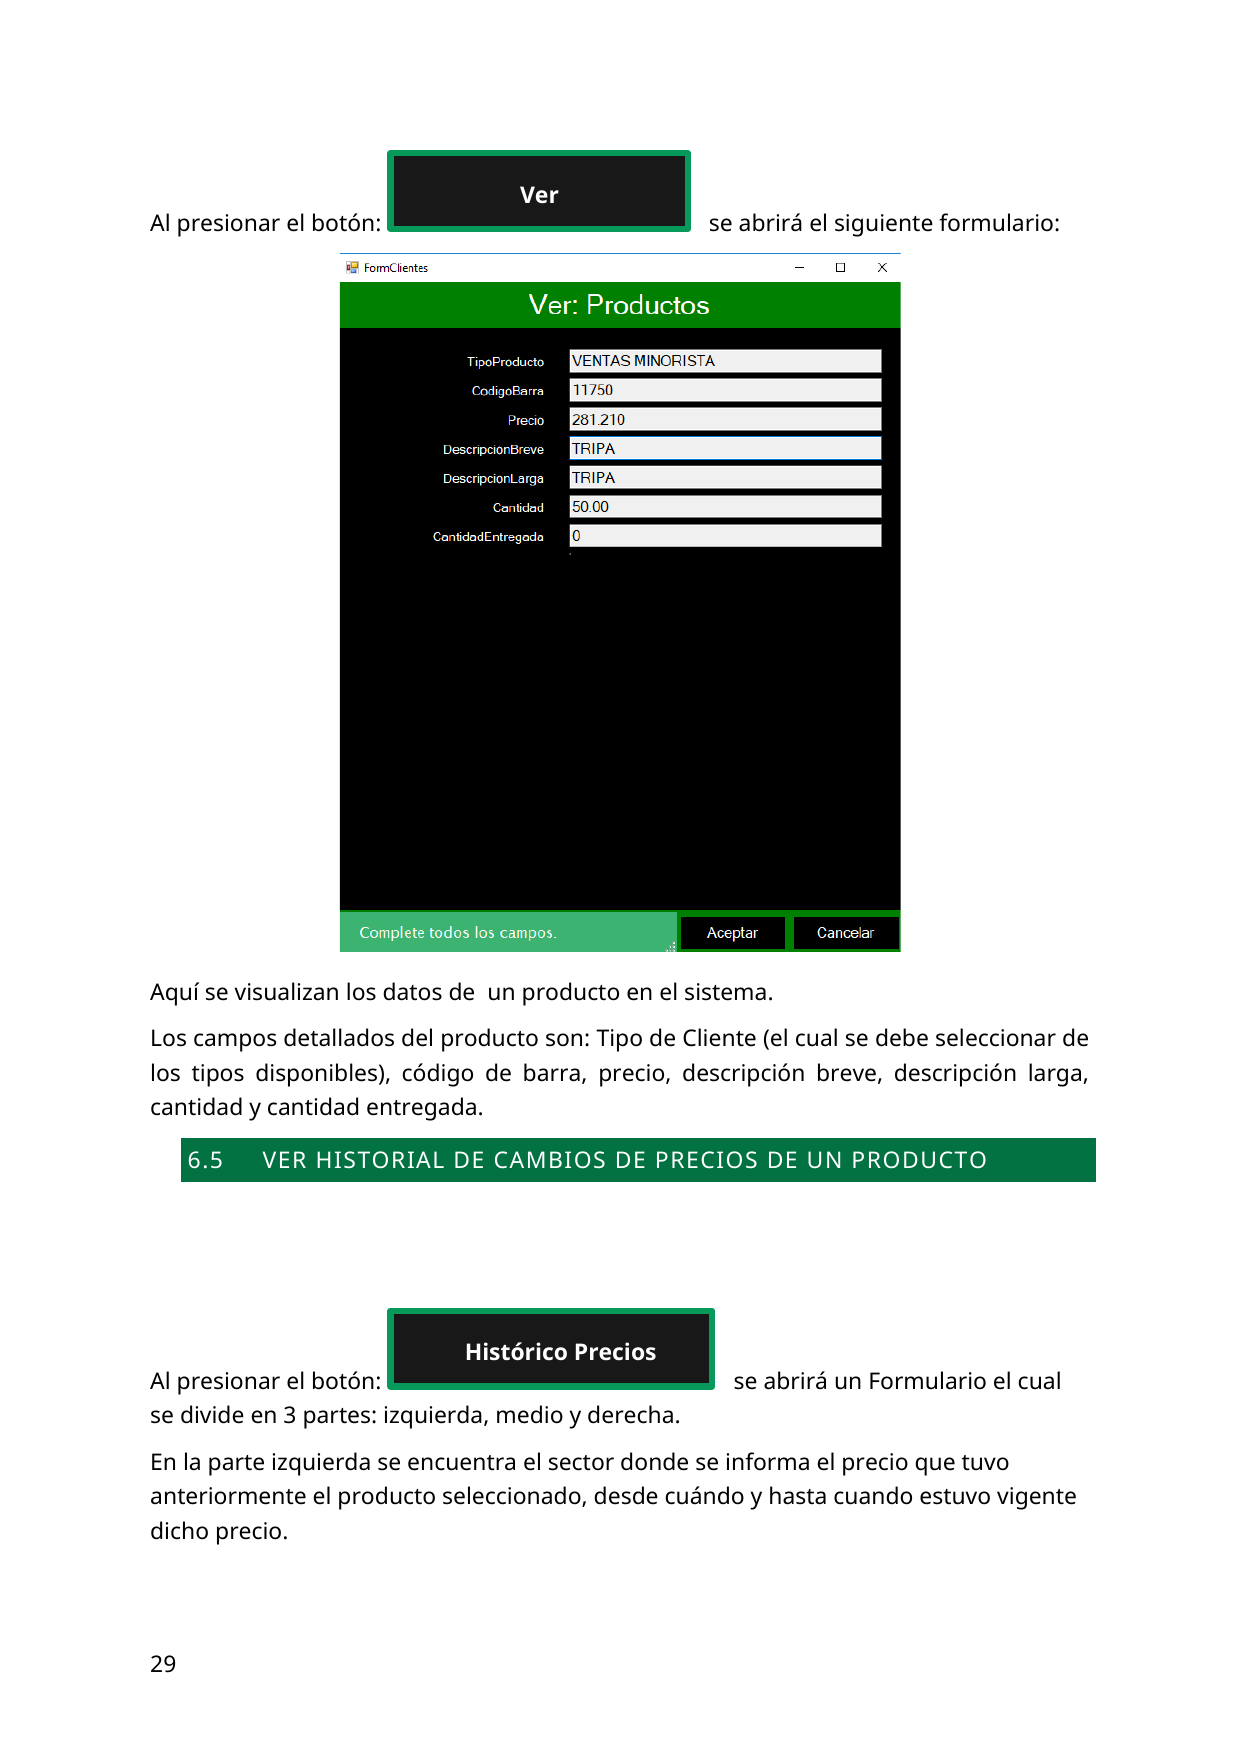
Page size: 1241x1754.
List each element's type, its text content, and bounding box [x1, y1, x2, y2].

subtitle VER historial de cambios de precios de un producto [188, 1144, 1090, 1175]
text Al presionar el botón: se abrirá un Formulario el cual se divide en 3 partes: izquierda, medio y derecha. [150, 1308, 1090, 1430]
text Aquí se visualizan los datos de un producto en el sistema. [150, 975, 1090, 1007]
text Los campos detallados del producto son: Tipo de Cliente (el cual se debe seleccionar de los tipos disponibles), código de barra, precio, descripción breve, descripción larga, cantidad y cantidad entregada. [150, 1022, 1090, 1122]
text Al presionar el botón: se abrirá el siguiente formulario: [150, 150, 1090, 238]
picture [339, 253, 901, 952]
text En la parte izquierda se encuentra el sector donde se informa el precio que tuvo anteriormente el producto seleccionado, desde cuándo y hasta cuando estuvo vigente dicho precio. [150, 1446, 1090, 1546]
